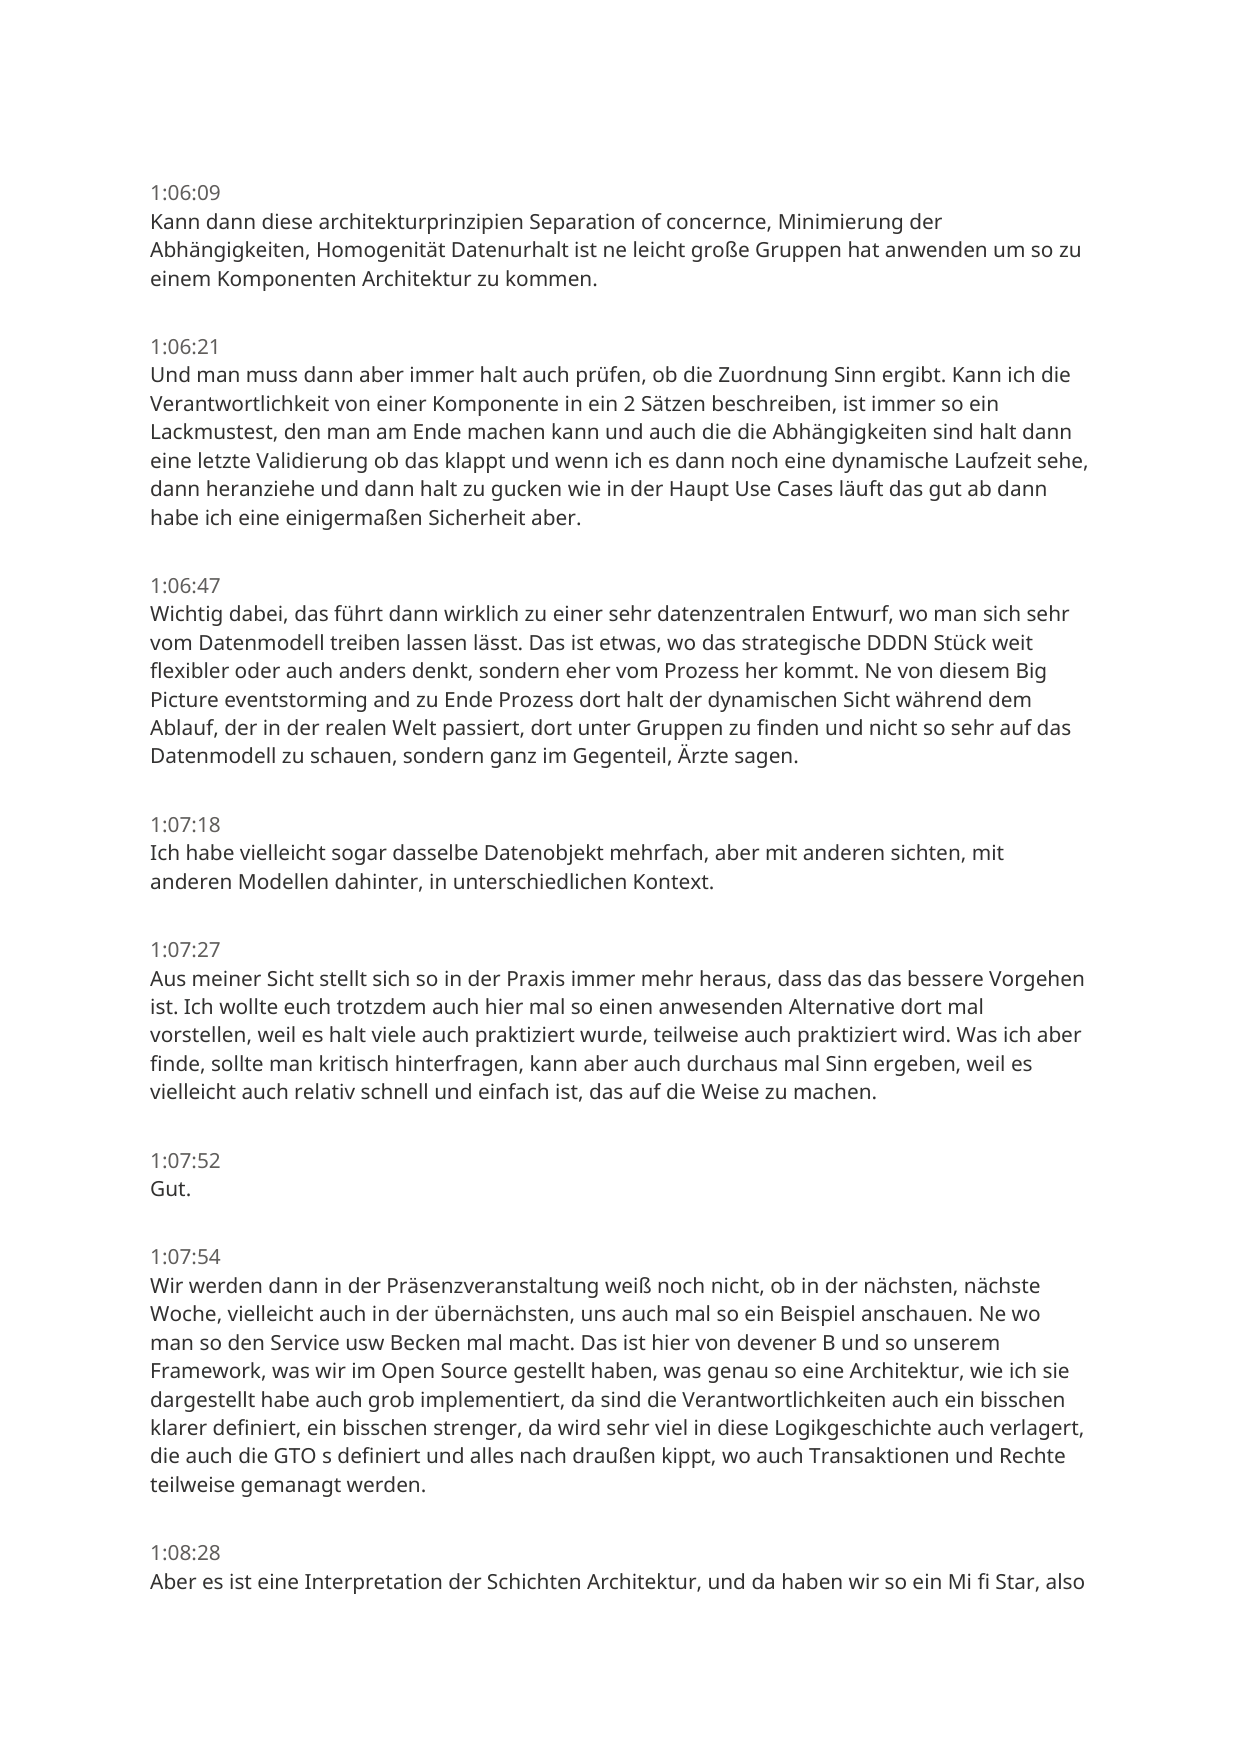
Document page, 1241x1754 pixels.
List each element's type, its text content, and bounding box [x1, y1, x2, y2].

text 1:07:52 Gut. [150, 1117, 1090, 1203]
text 1:06:09 Kann dann diese architekturprinzipien Separation of concernce, Minimierung der Abhängigkeiten, Homogenität Datenurhalt ist ne leicht große Gruppen hat anwenden um so zu einem Komponenten Architektur zu kommen. [150, 150, 1090, 292]
text 1:07:18 Ich habe vielleicht sogar dasselbe Datenobjekt mehrfach, aber mit anderen sichten, mit anderen Modellen dahinter, in unterschiedlichen Kontext. [150, 782, 1090, 895]
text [150, 1510, 1090, 1595]
text 1:06:47 Wichtig dabei, das führt dann wirklich zu einer sehr datenzentralen Entwurf, wo man sich sehr vom Datenmodell treiben lassen lässt. Das ist etwas, wo das strategische DDDN Stück weit flexibler oder auch anders denkt, sondern eher vom Prozess her kommt. Ne von diesem Big Picture eventstorming and zu Ende Prozess dort halt der dynamischen Sicht während dem Ablauf, der in der realen Welt passiert, dort unter Gruppen zu finden und nicht so sehr auf das Datenmodell zu schauen, sondern ganz im Gegenteil, Ärzte sagen. [150, 543, 1090, 770]
text 1:07:27 Aus meiner Sicht stellt sich so in der Praxis immer mehr heraus, dass das das bessere Vorgehen ist. Ich wollte euch trotzdem auch hier mal so einen anwesenden Alternative dort mal vorstellen, weil es halt viele auch praktiziert wurde, teilweise auch praktiziert wird. Was ich aber finde, sollte man kritisch hinterfragen, kann aber auch durchaus mal Sinn ergeben, weil es vielleicht auch relativ schnell und einfach ist, das auf die Weise zu machen. [150, 907, 1090, 1106]
text 1:07:54 Wir werden dann in der Präsenzveranstaltung weiß noch nicht, ob in der nächsten, nächste Woche, vielleicht auch in der übernächsten, uns auch mal so ein Beispiel anschauen. Ne wo man so den Service usw Becken mal macht. Das ist hier von devener B und so unserem Framework, was wir im Open Source gestellt haben, was genau so eine Architektur, wie ich sie dargestellt habe auch grob implementiert, da sind die Verantwortlichkeiten auch ein bisschen klarer definiert, ein bisschen strenger, da wird sehr viel in diese Logikgeschichte auch verlagert, die auch die GTO s definiert und alles nach draußen kippt, wo auch Transaktionen und Rechte teilweise gemanagt werden. [150, 1214, 1090, 1498]
text 1:06:21 Und man muss dann aber immer halt auch prüfen, ob die Zuordnung Sinn ergibt. Kann ich die Verantwortlichkeit von einer Komponente in ein 2 Sätzen beschreiben, ist immer so ein Lackmustest, den man am Ende machen kann und auch die die Abhängigkeiten sind halt dann eine letzte Validierung ob das klappt und wenn ich es dann noch eine dynamische Laufzeit sehe, dann heranziehe und dann halt zu gucken wie in der Haupt Use Cases läuft das gut ab dann habe ich eine einigermaßen Sicherheit aber. [150, 304, 1090, 531]
